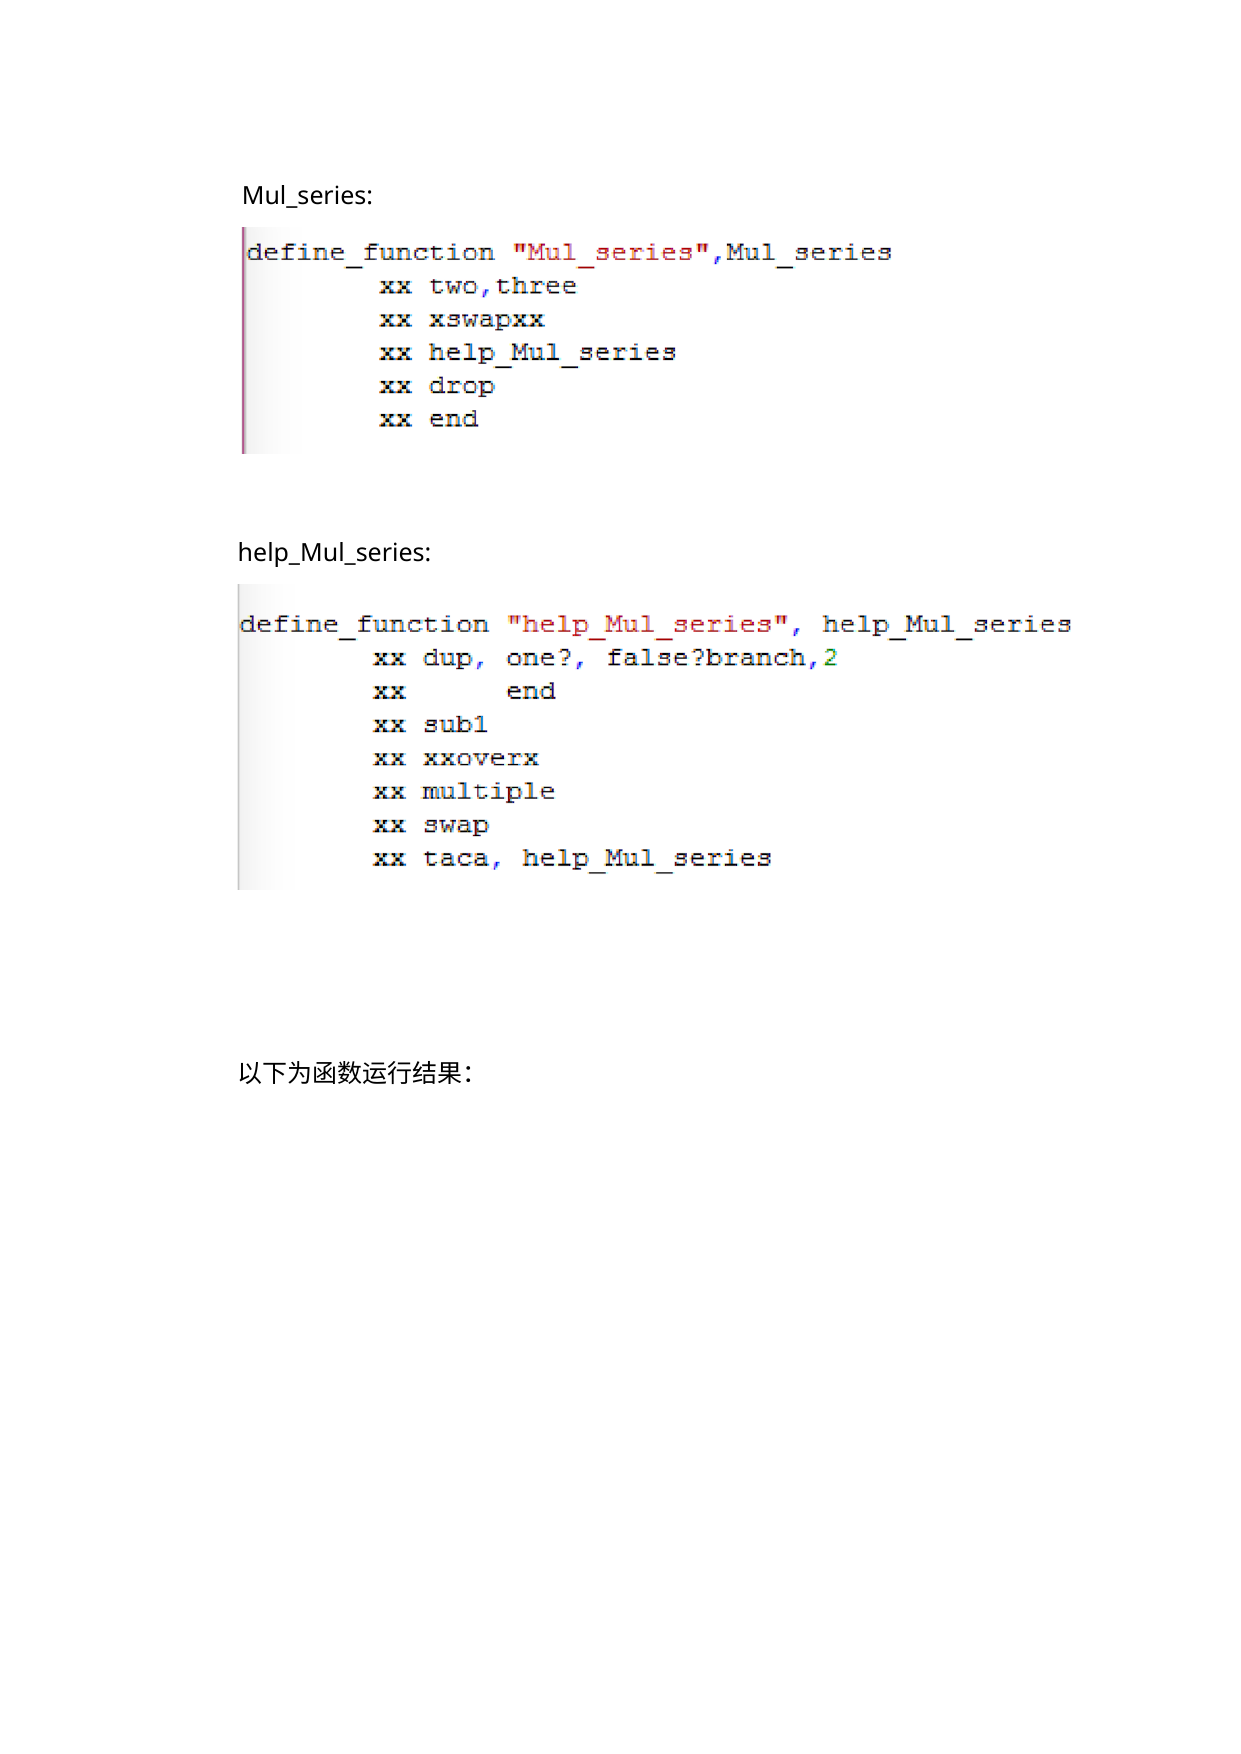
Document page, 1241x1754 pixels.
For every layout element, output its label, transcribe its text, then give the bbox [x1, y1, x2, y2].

list help_Mul_series: [237, 519, 1053, 584]
list 以下为函数运行结果： [237, 1039, 1053, 1104]
text Mul_series: [187, 162, 1053, 227]
picture [237, 584, 1103, 890]
picture [241, 227, 1107, 454]
